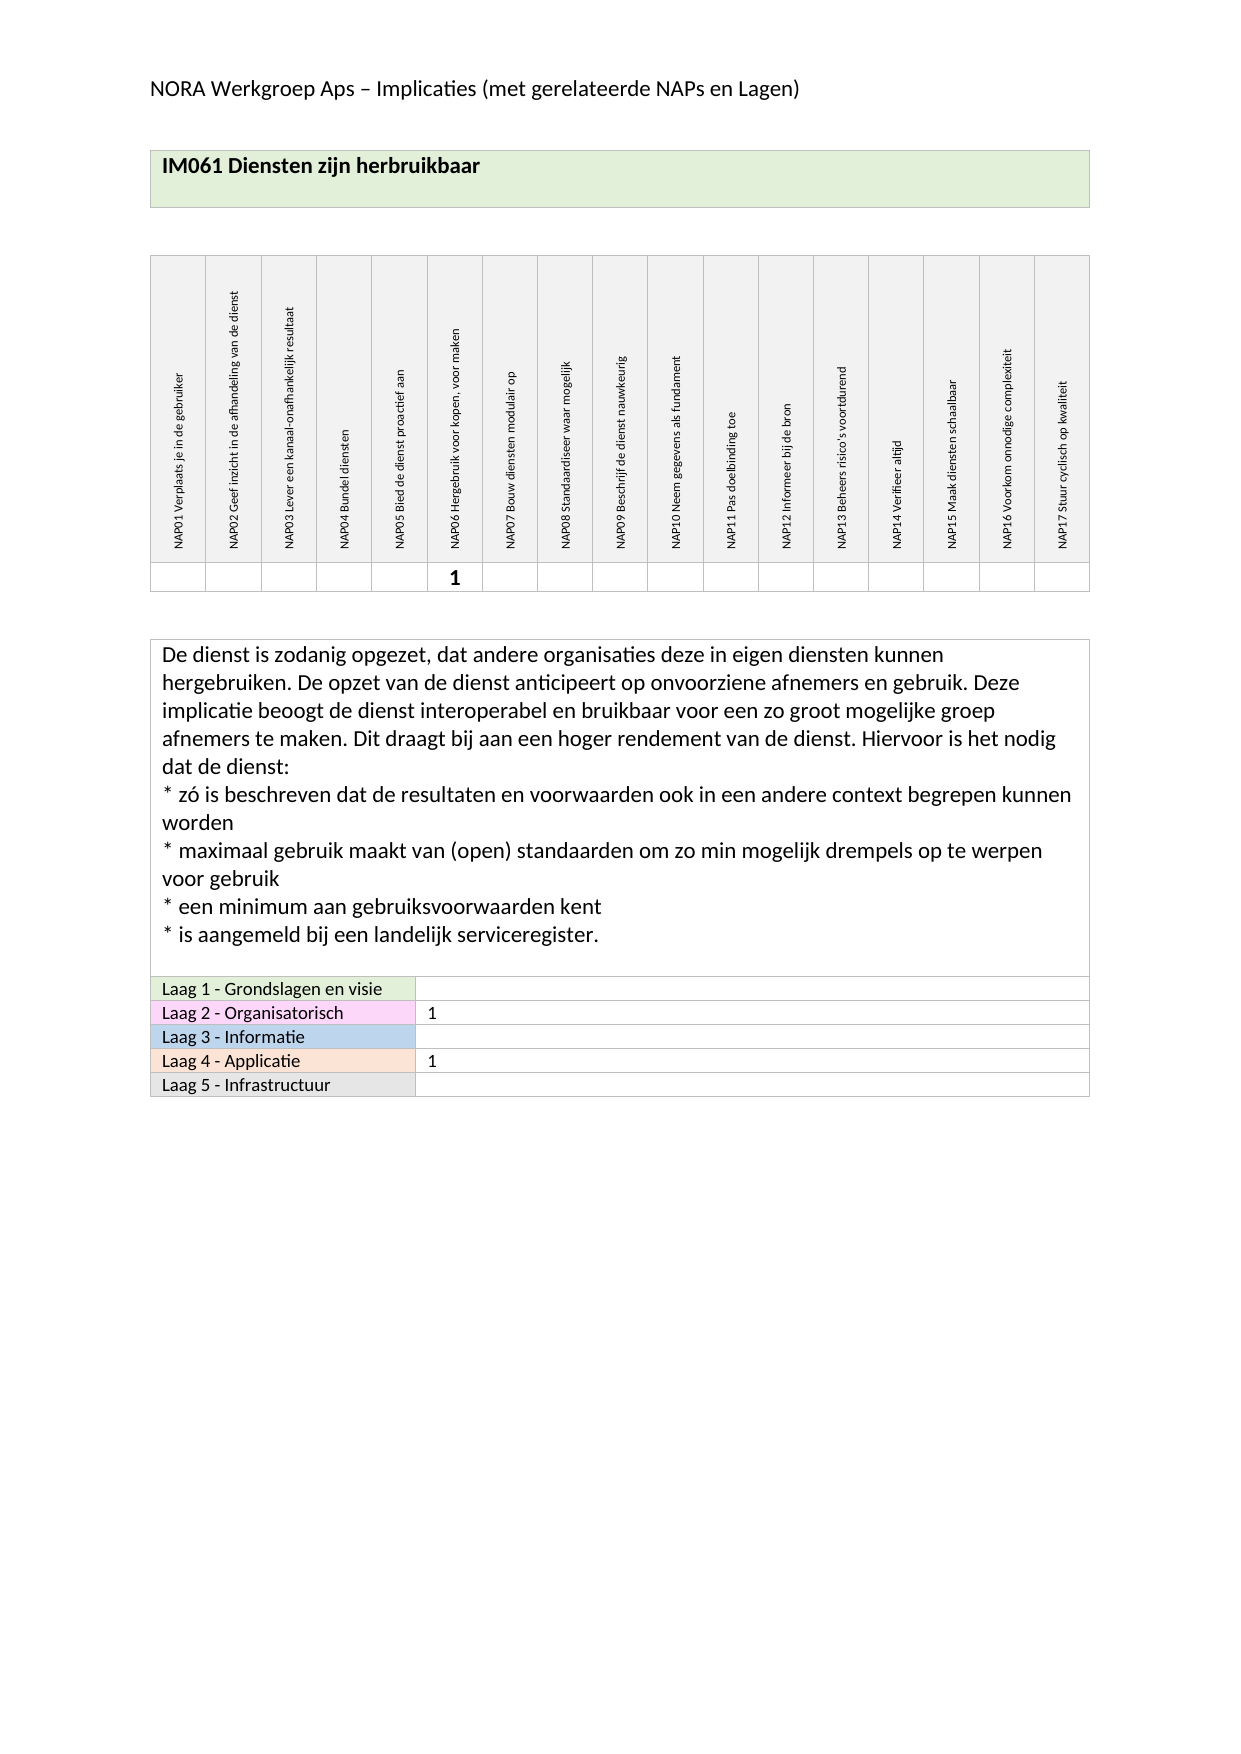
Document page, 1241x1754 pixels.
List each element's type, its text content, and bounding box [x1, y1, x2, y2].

table_cell [704, 563, 758, 591]
table_cell [593, 563, 647, 591]
table_header NAP04 Bundel diensten [317, 256, 371, 562]
table_cell [648, 563, 703, 591]
table_header IM061 Diensten zijn herbruikbaar [151, 151, 1089, 207]
table_cell 1 [416, 1049, 1089, 1072]
table_header NAP08 Standaardiseer waar mogelijk [538, 256, 592, 562]
table_header De dienst is zodanig opgezet, dat andere organisaties deze in eigen diensten kunnen hergebruiken. De opzet van de dienst anticipeert op onvoorziene afnemers en gebruik. Deze implicatie beoogt de dienst interoperabel en bruikbaar voor een zo groot mogelijke groep afnemers te maken. Dit draagt bij aan een hoger rendement van de dienst. Hiervoor is het nodig dat de dienst: * zó is beschreven dat de resultaten en voorwaarden ook in een andere context begrepen kunnen worden * maximaal gebruik maakt van (open) standaarden om zo min mogelijk drempels op te werpen voor gebruik * een minimum aan gebruiksvoorwaarden kent * is aangemeld bij een landelijk serviceregister. [151, 640, 1089, 976]
table_cell Laag 5 - Infrastructuur [151, 1073, 415, 1096]
table_cell 1 [428, 563, 482, 591]
table_header NAP07 Bouw diensten modulair op [483, 256, 537, 562]
table_header NAP01 Verplaats je in de gebruiker [151, 256, 205, 562]
table_cell [416, 1073, 1089, 1096]
table_header NAP14 Verifieer altijd [869, 256, 923, 562]
table_header NAP03 Lever een kanaal-onafhankelijk resultaat [262, 256, 316, 562]
table_cell Laag 2 - Organisatorisch [151, 1001, 415, 1024]
table_cell [372, 563, 427, 591]
table_header NAP06 Hergebruik voor kopen, voor maken [428, 256, 482, 562]
table_cell Laag 3 - Informatie [151, 1025, 415, 1048]
table_cell [1035, 563, 1089, 591]
table_header NAP16 Voorkom onnodige complexiteit [980, 256, 1034, 562]
table_cell [416, 977, 1089, 1000]
table_cell [980, 563, 1034, 591]
table_cell [262, 563, 316, 591]
table_header NAP15 Maak diensten schaalbaar [924, 256, 979, 562]
table_cell [538, 563, 592, 591]
table_header NAP11 Pas doelbinding toe [704, 256, 758, 562]
table_cell [869, 563, 923, 591]
table_cell [924, 563, 979, 591]
table_header NAP10 Neem gegevens als fundament [648, 256, 703, 562]
table_header NAP12 Informeer bij de bron [759, 256, 813, 562]
table_cell [206, 563, 261, 591]
table_cell [814, 563, 868, 591]
table_cell [759, 563, 813, 591]
table_header NAP02 Geef inzicht in de afhandeling van de dienst [206, 256, 261, 562]
table_header NAP17 Stuur cyclisch op kwaliteit [1035, 256, 1089, 562]
table_cell Laag 1 - Grondslagen en visie [151, 977, 415, 1000]
table_cell [483, 563, 537, 591]
table_cell Laag 4 - Applicatie [151, 1049, 415, 1072]
table_cell [151, 563, 205, 591]
table_cell 1 [416, 1001, 1089, 1024]
table_header NAP09 Beschrijf de dienst nauwkeurig [593, 256, 647, 562]
table_cell [317, 563, 371, 591]
table_cell [416, 1025, 1089, 1048]
table_header NAP13 Beheers risico's voortdurend [814, 256, 868, 562]
table_header NAP05 Bied de dienst proactief aan [372, 256, 427, 562]
